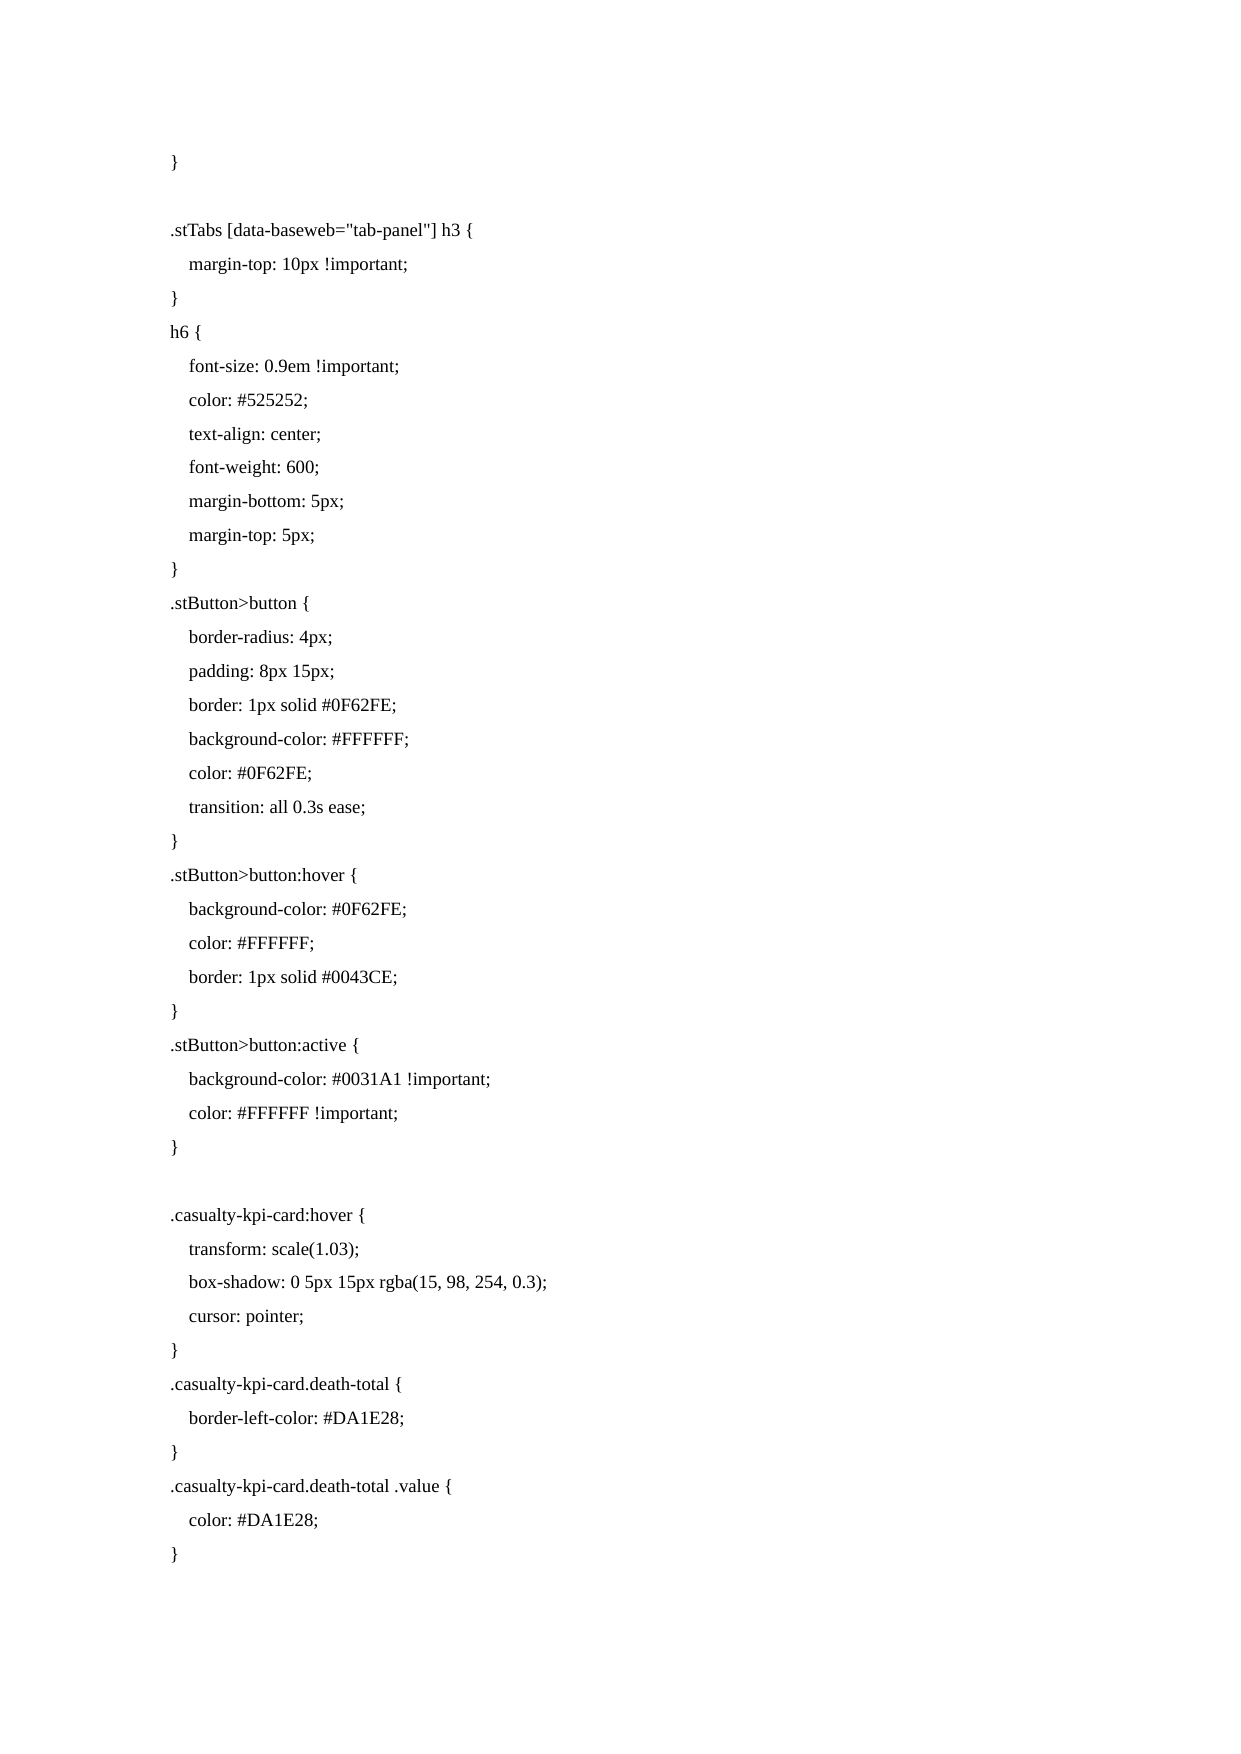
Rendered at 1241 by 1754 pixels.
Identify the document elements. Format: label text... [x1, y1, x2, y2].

text border-radius: 4px; [151, 626, 1074, 648]
text margin-top: 10px !important; [151, 253, 1074, 274]
text cursor: pointer; [151, 1305, 1074, 1327]
text .casualty-kpi-card.death-total .value { [151, 1475, 1074, 1497]
text .stButton>button { [151, 592, 1074, 614]
text } [151, 1000, 1074, 1021]
text margin-top: 5px; [151, 524, 1074, 546]
text } [151, 287, 1074, 308]
text border-left-color: #DA1E28; [151, 1407, 1074, 1429]
text color: #525252; [151, 388, 1074, 410]
text color: #FFFFFF !important; [151, 1102, 1074, 1123]
text font-weight: 600; [151, 456, 1074, 478]
text background-color: #FFFFFF; [151, 728, 1074, 749]
text color: #DA1E28; [151, 1509, 1074, 1531]
text .stButton>button:active { [151, 1034, 1074, 1055]
text } [151, 1441, 1074, 1463]
text .casualty-kpi-card:hover { [151, 1203, 1074, 1225]
text text-align: center; [151, 422, 1074, 444]
text } [151, 1136, 1074, 1157]
text border: 1px solid #0F62FE; [151, 694, 1074, 716]
text padding: 8px 15px; [151, 660, 1074, 682]
text margin-bottom: 5px; [151, 490, 1074, 512]
text .stTabs [data-baseweb="tab-panel"] h3 { [151, 219, 1074, 240]
text } [151, 830, 1074, 851]
text } [151, 1543, 1074, 1564]
text h6 { [151, 321, 1074, 342]
text transition: all 0.3s ease; [151, 796, 1074, 817]
text .casualty-kpi-card.death-total { [151, 1373, 1074, 1395]
text color: #FFFFFF; [151, 932, 1074, 953]
text box-shadow: 0 5px 15px rgba(15, 98, 254, 0.3); [151, 1271, 1074, 1293]
text } [151, 558, 1074, 580]
text transform: scale(1.03); [151, 1237, 1074, 1259]
text border: 1px solid #0043CE; [151, 966, 1074, 987]
text } [151, 1339, 1074, 1361]
text background-color: #0F62FE; [151, 898, 1074, 919]
text .stButton>button:hover { [151, 864, 1074, 885]
text color: #0F62FE; [151, 762, 1074, 783]
text background-color: #0031A1 !important; [151, 1068, 1074, 1089]
text font-size: 0.9em !important; [151, 354, 1074, 376]
text } [151, 151, 1074, 172]
